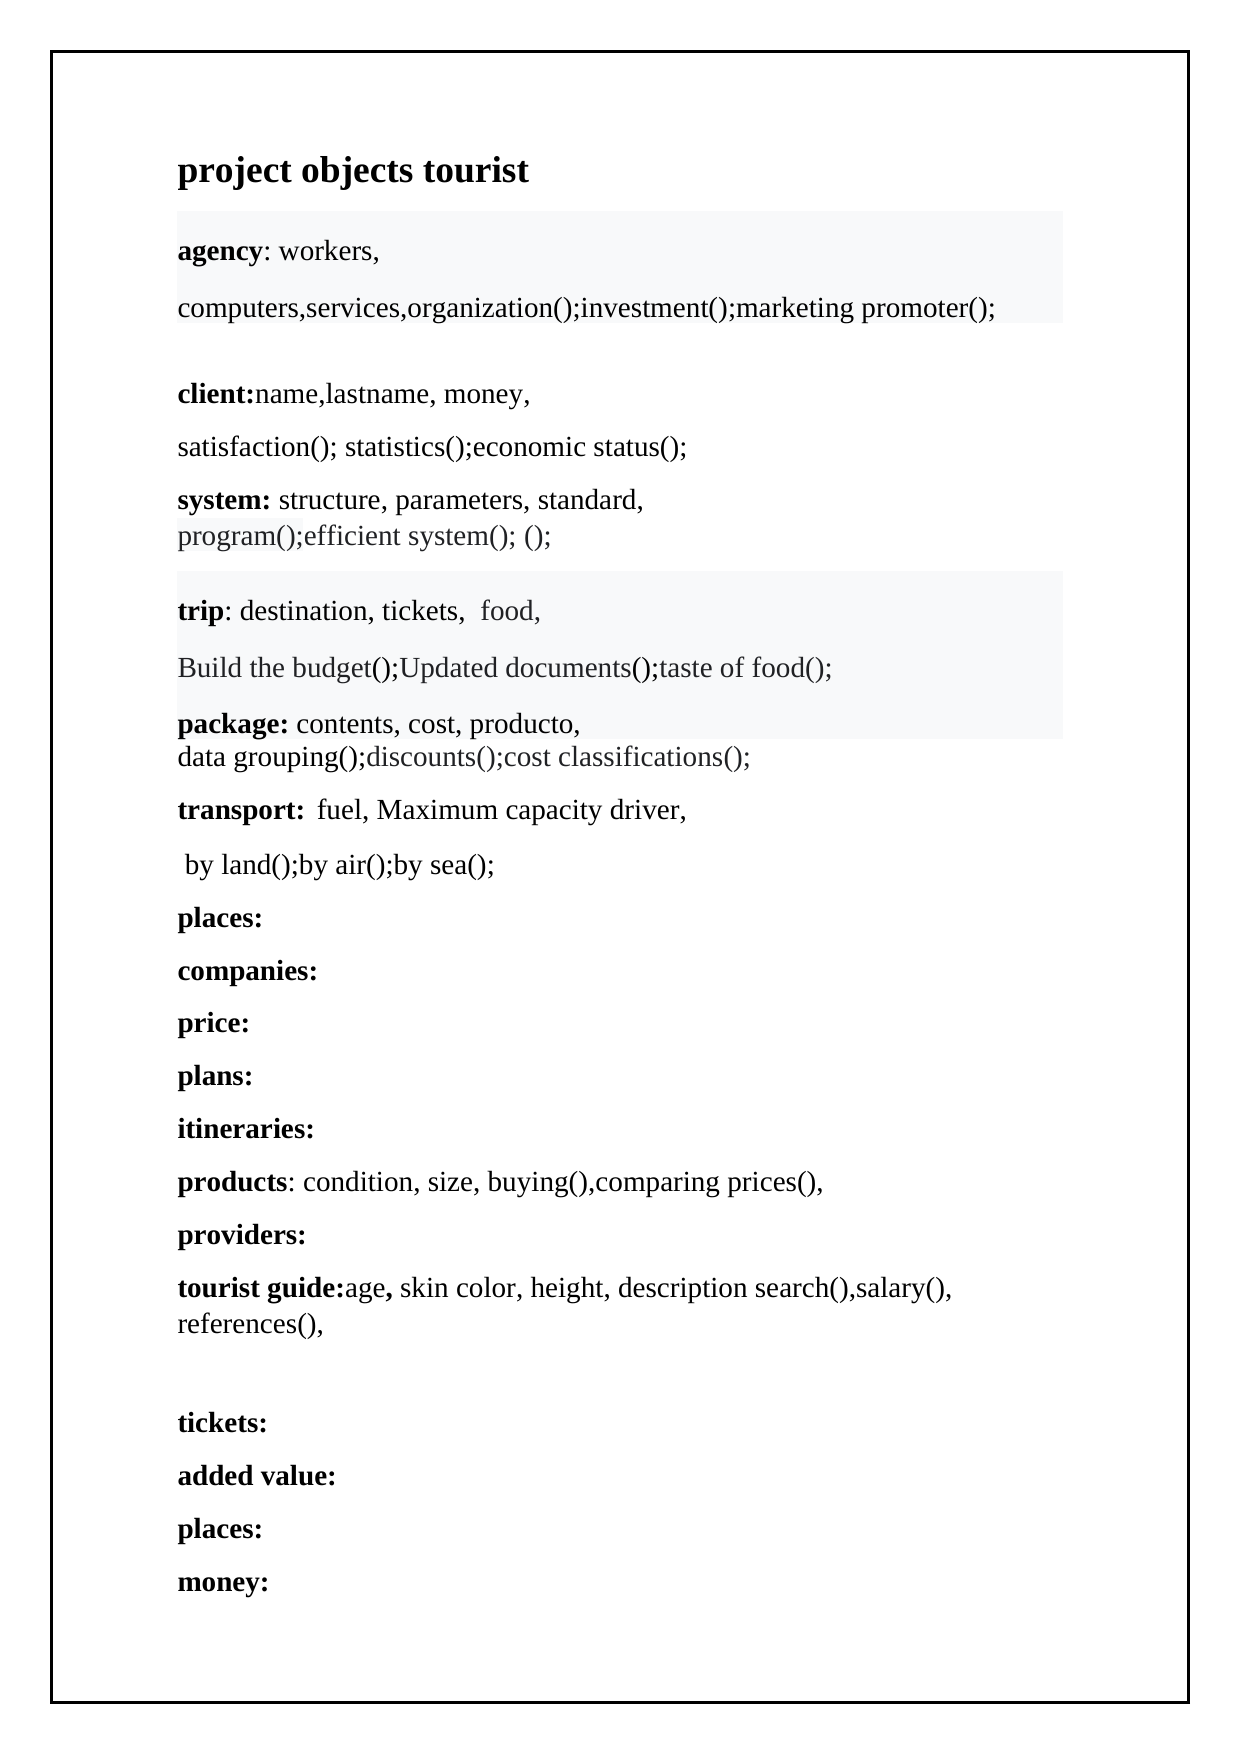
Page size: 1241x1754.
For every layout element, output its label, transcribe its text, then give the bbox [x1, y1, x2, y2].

text Build the budget();Updated documents();taste of food(); [177, 627, 1063, 683]
text system: structure, parameters, standard, program();efficient system(); (); [177, 482, 1063, 551]
text trip: destination, tickets, food, [177, 571, 1063, 627]
text plans: [177, 1058, 1063, 1092]
text tourist guide:age, skin color, height, description search(),salary(), references(), [177, 1270, 1063, 1339]
text project objects tourist [177, 148, 1063, 191]
text tickets: [177, 1406, 1063, 1439]
text data grouping();discounts();cost classifications(); [177, 739, 1063, 773]
text providers: [177, 1217, 1063, 1250]
text transport: fuel, Maximum capacity driver, [177, 792, 1063, 826]
text places: [177, 1511, 1063, 1545]
text by land();by air();by sea(); [177, 847, 1063, 881]
text money: [177, 1564, 1063, 1597]
text satisfaction(); statistics();economic status(); [177, 429, 1063, 462]
text places: [177, 900, 1063, 933]
text itineraries: [177, 1111, 1063, 1145]
text price: [177, 1006, 1063, 1039]
text agency: workers, computers,services,organization();investment();marketing promoter(); [177, 211, 1063, 323]
text added value: [177, 1458, 1063, 1492]
text products: condition, size, buying(),comparing prices(), [177, 1164, 1063, 1198]
text client:name,lastname, money, [177, 376, 1063, 410]
text companies: [177, 953, 1063, 986]
text package: contents, cost, producto, [177, 683, 1063, 739]
